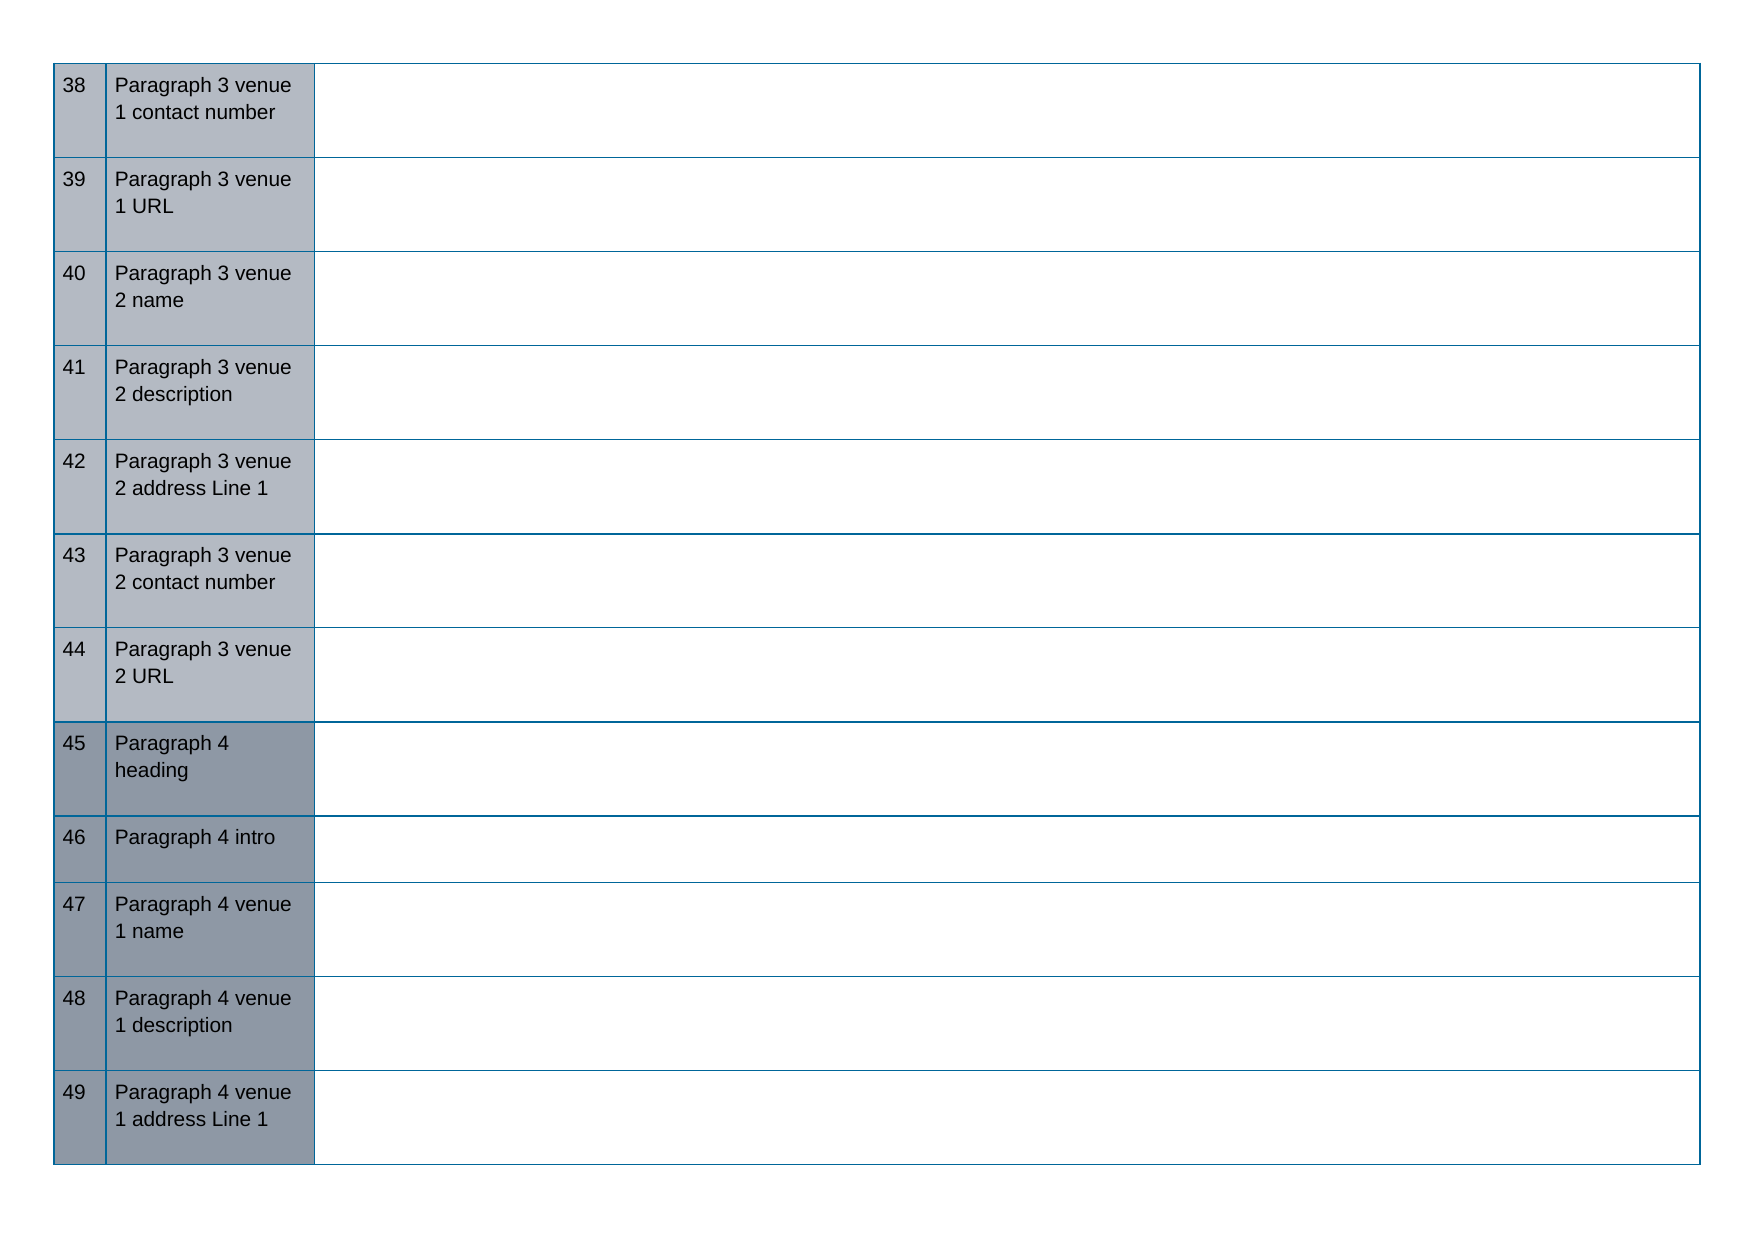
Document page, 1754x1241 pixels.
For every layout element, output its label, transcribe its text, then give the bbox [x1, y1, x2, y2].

table_cell 47 [55, 883, 105, 976]
table_cell Paragraph 4 venue 1 description [107, 977, 314, 1070]
table_cell Paragraph 4 intro [107, 817, 314, 882]
table_cell 38 [55, 64, 105, 157]
table_cell [315, 883, 1699, 976]
table_cell [315, 64, 1699, 157]
table_cell [315, 628, 1699, 721]
table_cell [315, 158, 1699, 251]
table_cell Paragraph 3 venue 2 contact number [107, 535, 314, 627]
table_cell Paragraph 3 venue 2 description [107, 346, 314, 439]
table_cell [315, 440, 1699, 533]
table_cell 42 [55, 440, 105, 533]
table_cell 49 [55, 1071, 105, 1164]
table_cell Paragraph 4 venue 1 address Line 1 [107, 1071, 314, 1164]
table_cell [315, 346, 1699, 439]
table_cell 40 [55, 252, 105, 345]
table_cell Paragraph 3 venue 2 URL [107, 628, 314, 721]
table_cell [315, 977, 1699, 1070]
table_cell Paragraph 4 heading [107, 723, 314, 815]
table_cell 41 [55, 346, 105, 439]
table_cell [315, 723, 1699, 815]
table_cell 48 [55, 977, 105, 1070]
table_cell 39 [55, 158, 105, 251]
table_cell Paragraph 3 venue 1 contact number [107, 64, 314, 157]
table_cell 46 [55, 817, 105, 882]
table_cell [315, 252, 1699, 345]
table_cell 43 [55, 535, 105, 627]
table_cell [315, 535, 1699, 627]
table_cell Paragraph 3 venue 2 address Line 1 [107, 440, 314, 533]
table_cell Paragraph 3 venue 2 name [107, 252, 314, 345]
table_cell [315, 817, 1699, 882]
table_cell 45 [55, 723, 105, 815]
table_cell Paragraph 4 venue 1 name [107, 883, 314, 976]
table_cell Paragraph 3 venue 1 URL [107, 158, 314, 251]
table_cell [315, 1071, 1699, 1164]
table_cell 44 [55, 628, 105, 721]
